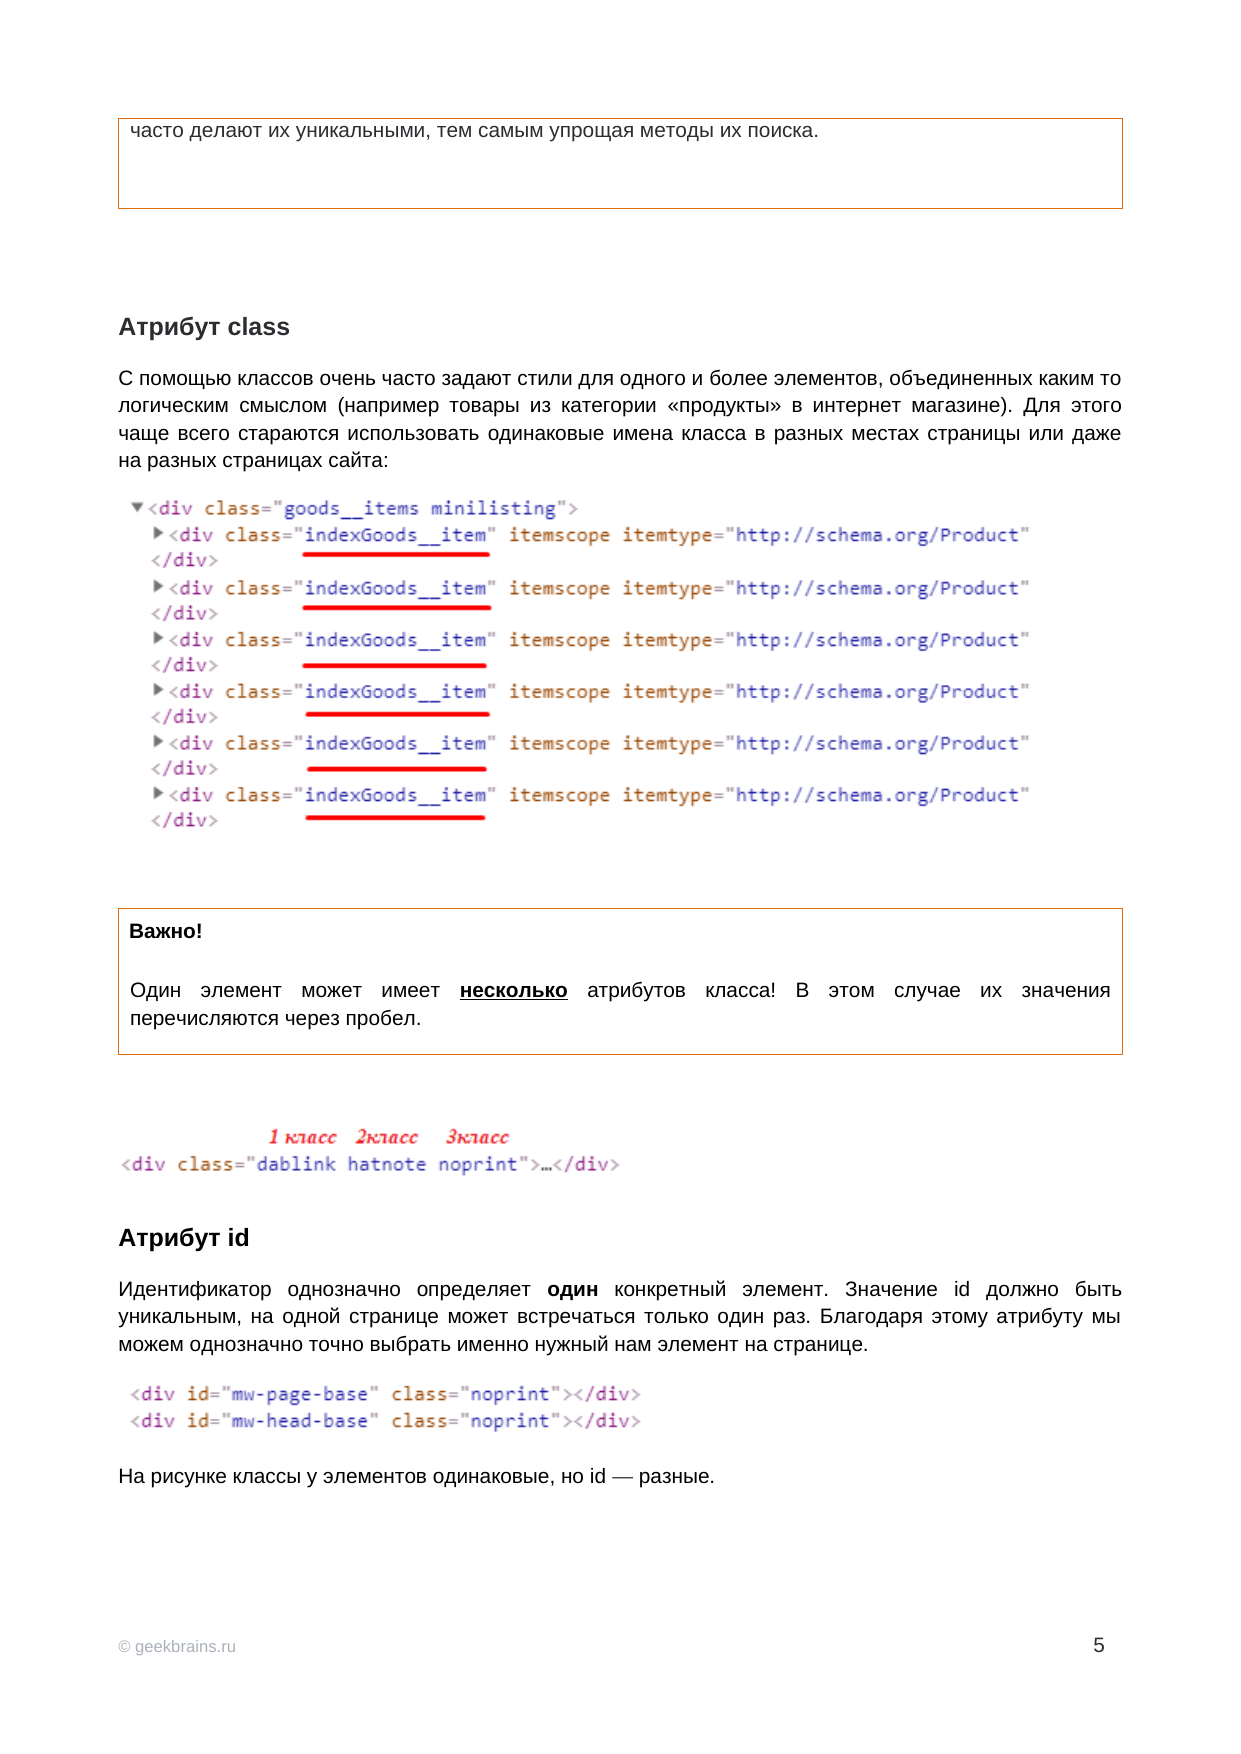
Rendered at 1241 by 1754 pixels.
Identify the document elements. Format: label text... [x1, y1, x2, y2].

text Идентификатор однозначно определяет один конкретный элемент. Значение id должно быть уникальным, на одной странице может встречаться только один раз. Благодаря этому атрибуту мы можем однозначно точно выбрать именно нужный нам элемент на странице. [118, 1328, 1122, 1356]
table_header Важно! [119, 909, 1122, 957]
subtitle Атрибут id [118, 1223, 1122, 1252]
text Идентификатор однозначно определяет один конкретный элемент. Значение id должно быть уникальным, на одной странице может встречаться только один раз. Благодаря этому атрибуту мы можем однозначно точно выбрать именно нужный нам элемент на странице. [118, 1277, 1122, 1304]
text На рисунке классы у элементов одинаковые, но id — разные. [118, 1464, 1122, 1488]
picture [118, 496, 1036, 836]
text С помощью классов очень часто задают стили для одного и более элементов, объединенных каким то логическим смыслом (например товары из категории «продукты» в интернет магазине). Для этого чаще всего стараются использовать одинаковые имена класса в разных местах страницы или даже на разных страницах сайта: [118, 389, 1122, 420]
picture [118, 1380, 650, 1440]
text С помощью классов очень часто задают стили для одного и более элементов, объединенных каким то логическим смыслом (например товары из категории «продукты» в интернет магазине). Для этого чаще всего стараются использовать одинаковые имена класса в разных местах страницы или даже на разных страницах сайта: [118, 444, 1122, 472]
table_cell Один элемент может имеет несколько атрибутов класса! В этом случае их значения перечисляются через пробел. [119, 957, 1122, 1054]
picture [118, 1124, 633, 1182]
subtitle Атрибут class [118, 312, 1122, 340]
